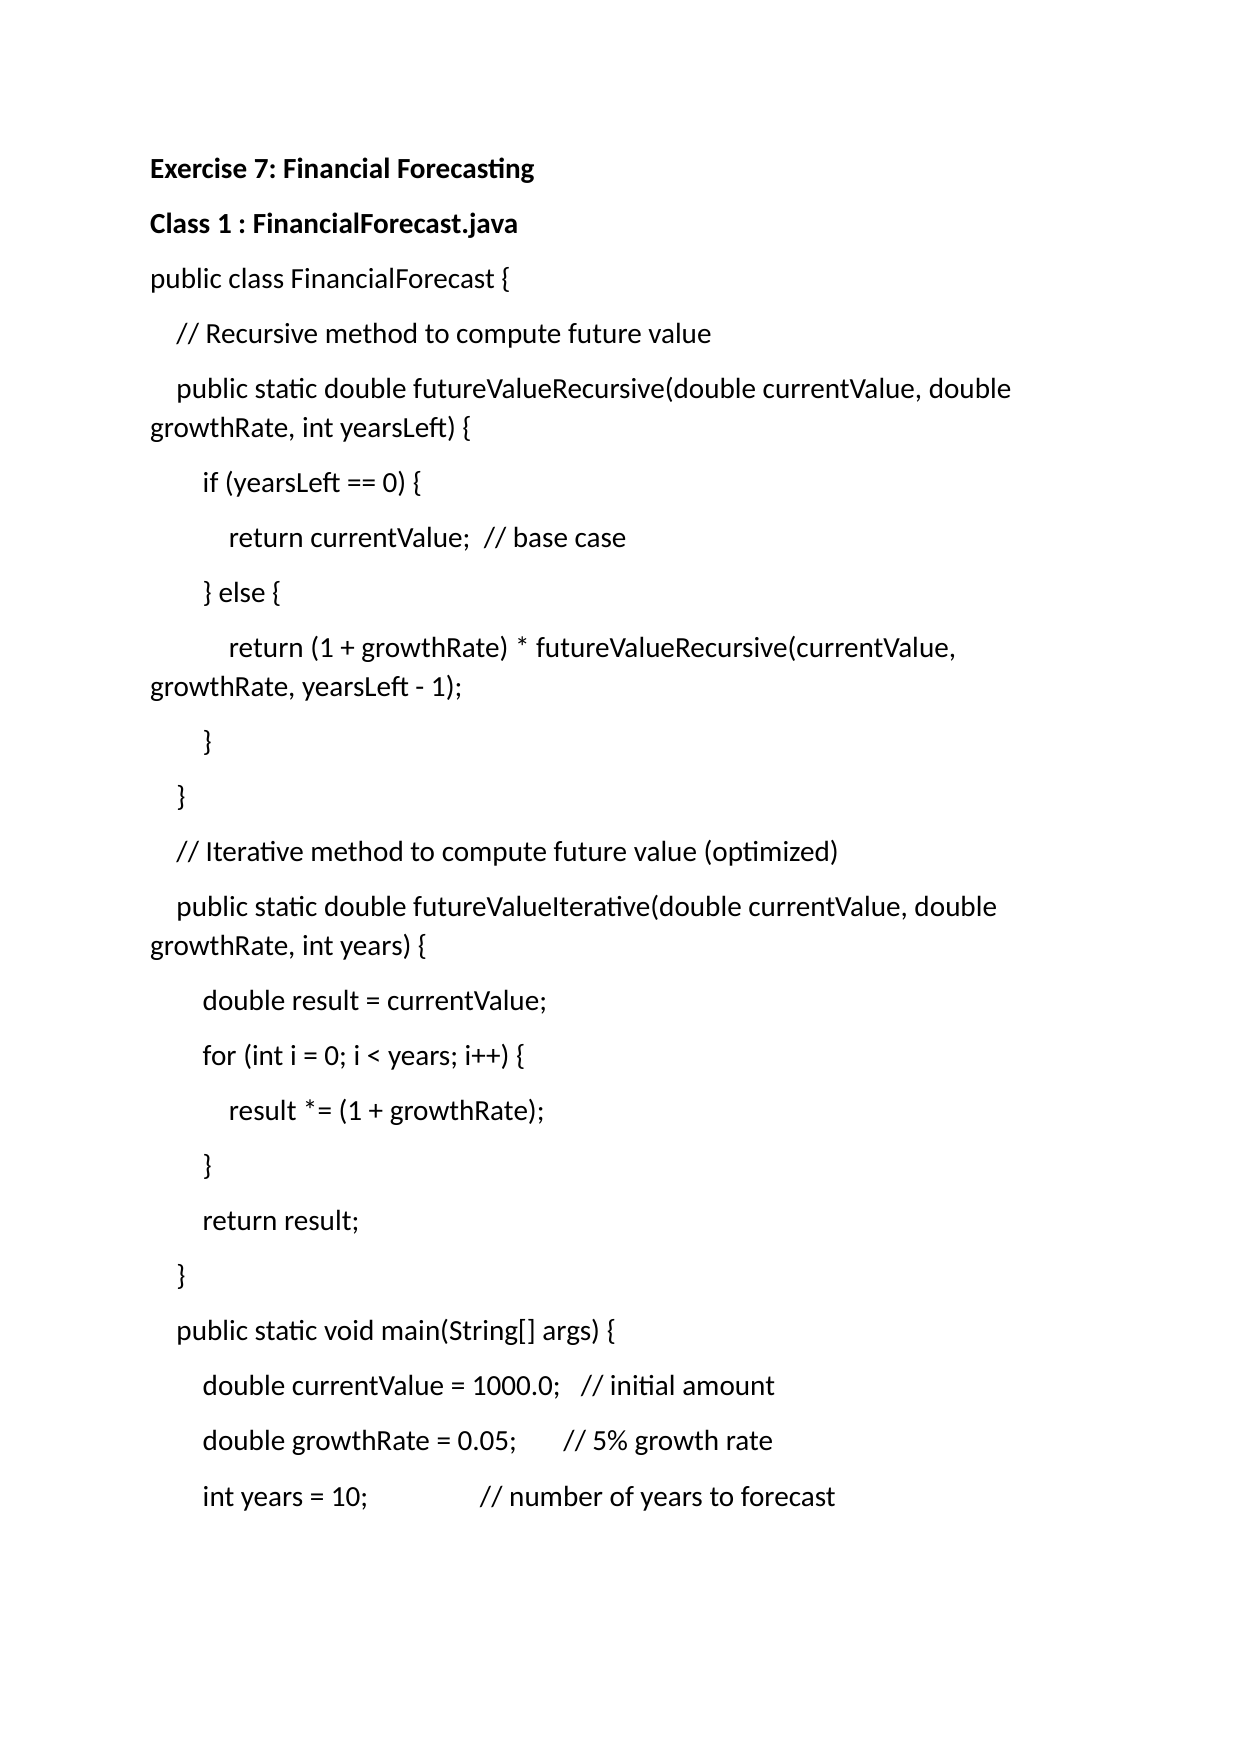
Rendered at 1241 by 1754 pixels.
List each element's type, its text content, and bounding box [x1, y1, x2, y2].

text return currentValue; // base case [150, 519, 1090, 555]
text Exercise 7: Financial Forecasting [150, 150, 1090, 186]
text public static void main(String[] args) { [150, 1312, 1090, 1348]
text } else { [150, 574, 1090, 610]
text double currentValue = 1000.0; // initial amount [150, 1367, 1090, 1403]
text return result; [150, 1202, 1090, 1238]
text public class FinancialForecast { [150, 260, 1090, 296]
text // Iterative method to compute future value (optimized) [150, 833, 1090, 869]
text } [150, 1257, 1090, 1293]
text for (int i = 0; i < years; i++) { [150, 1037, 1090, 1072]
text // Recursive method to compute future value [150, 315, 1090, 351]
text result *= (1 + growthRate); [150, 1092, 1090, 1127]
text } [150, 1147, 1090, 1183]
text return (1 + growthRate) * futureValueRecursive(currentValue, growthRate, yearsLeft - 1); [150, 629, 1090, 703]
text double growthRate = 0.05; // 5% growth rate [150, 1422, 1090, 1458]
text Class 1 : FinancialForecast.java [150, 205, 1090, 241]
text } [150, 723, 1090, 758]
text public static double futureValueRecursive(double currentValue, double growthRate, int yearsLeft) { [150, 370, 1090, 444]
text int years = 10; // number of years to forecast [150, 1478, 1090, 1513]
text } [150, 778, 1090, 813]
text if (yearsLeft == 0) { [150, 464, 1090, 499]
text public static double futureValueIterative(double currentValue, double growthRate, int years) { [150, 888, 1090, 962]
text double result = currentValue; [150, 982, 1090, 1017]
